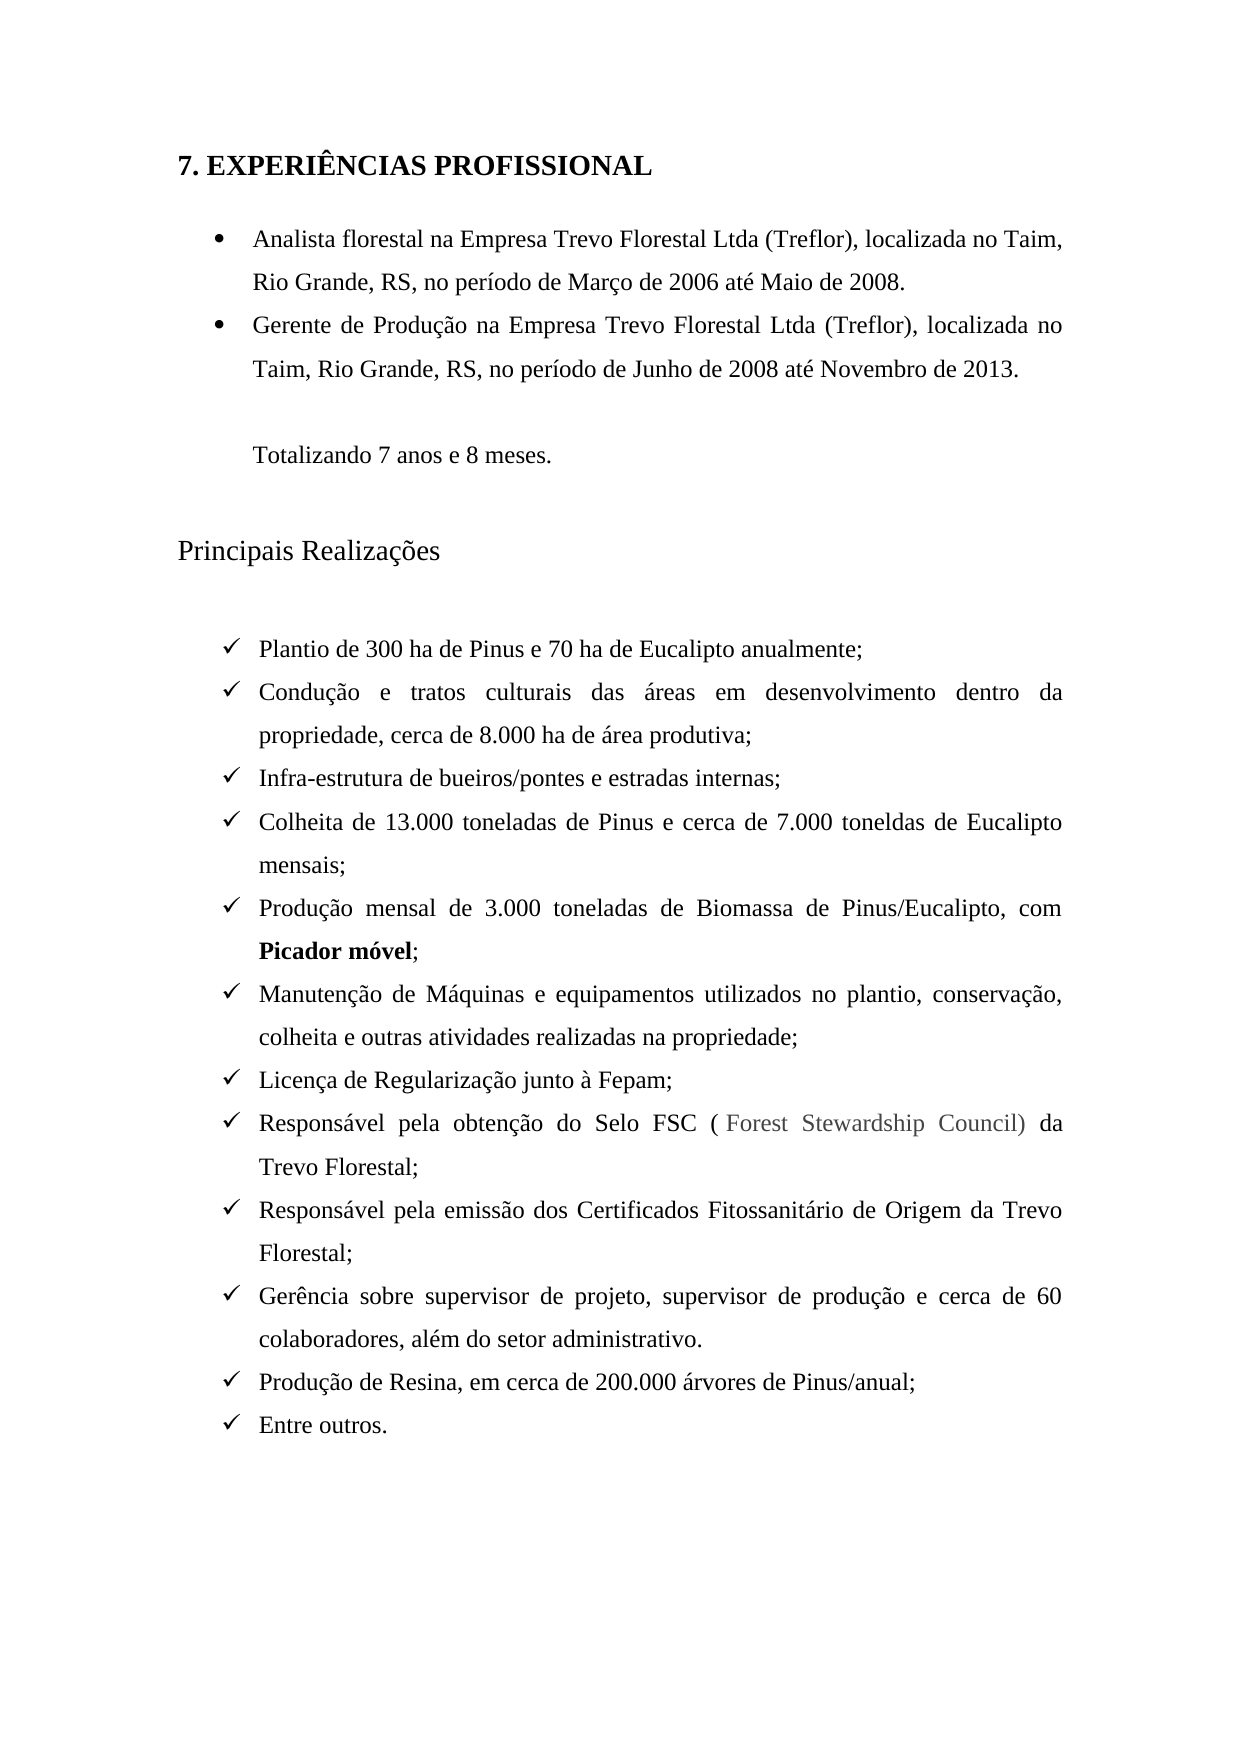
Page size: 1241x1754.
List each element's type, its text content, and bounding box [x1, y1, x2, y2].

list Gerente de Produção na Empresa Trevo Florestal Ltda (Treflor), localizada no Taim, Rio Grande, RS, no período de Junho de 2008 até Novembro de 2013. [215, 311, 1063, 382]
subtitle 7. EXPERIÊNCIAS PROFISSIONAL [177, 148, 1063, 181]
list Analista florestal na Empresa Trevo Florestal Ltda (Treflor), localizada no Taim, Rio Grande, RS, no período de Março de 2006 até Maio de 2008. [215, 224, 1063, 296]
text Principais Realizações [177, 533, 1063, 567]
list Manutenção de Máquinas e equipamentos utilizados no plantio, conservação, colheita e outras atividades realizadas na propriedade; [221, 979, 1063, 1051]
list Infra-estrutura de bueiros/pontes e estradas internas; [221, 763, 1063, 792]
list Condução e tratos culturais das áreas em desenvolvimento dentro da propriedade, cerca de 8.000 ha de área produtiva; [221, 677, 1063, 749]
list Responsável pela obtenção do Selo FSC ( Forest Stewardship Council) da Trevo Florestal; [221, 1108, 1063, 1180]
list Totalizando 7 anos e 8 meses. [252, 440, 1063, 469]
list Licença de Regularização junto à Fepam; [221, 1065, 1063, 1094]
list Plantio de 300 ha de Pinus e 70 ha de Eucalipto anualmente; [221, 634, 1063, 663]
list Produção mensal de 3.000 toneladas de Biomassa de Pinus/Eucalipto, com Picador móvel; [221, 893, 1063, 965]
list Gerência sobre supervisor de projeto, supervisor de produção e cerca de 60 colaboradores, além do setor administrativo. [221, 1281, 1063, 1353]
list Responsável pela emissão dos Certificados Fitossanitário de Origem da Trevo Florestal; [221, 1195, 1063, 1267]
list Entre outros. [221, 1410, 1063, 1439]
list Produção de Resina, em cerca de 200.000 árvores de Pinus/anual; [221, 1367, 1063, 1396]
list Colheita de 13.000 toneladas de Pinus e cerca de 7.000 toneldas de Eucalipto mensais; [221, 807, 1063, 878]
